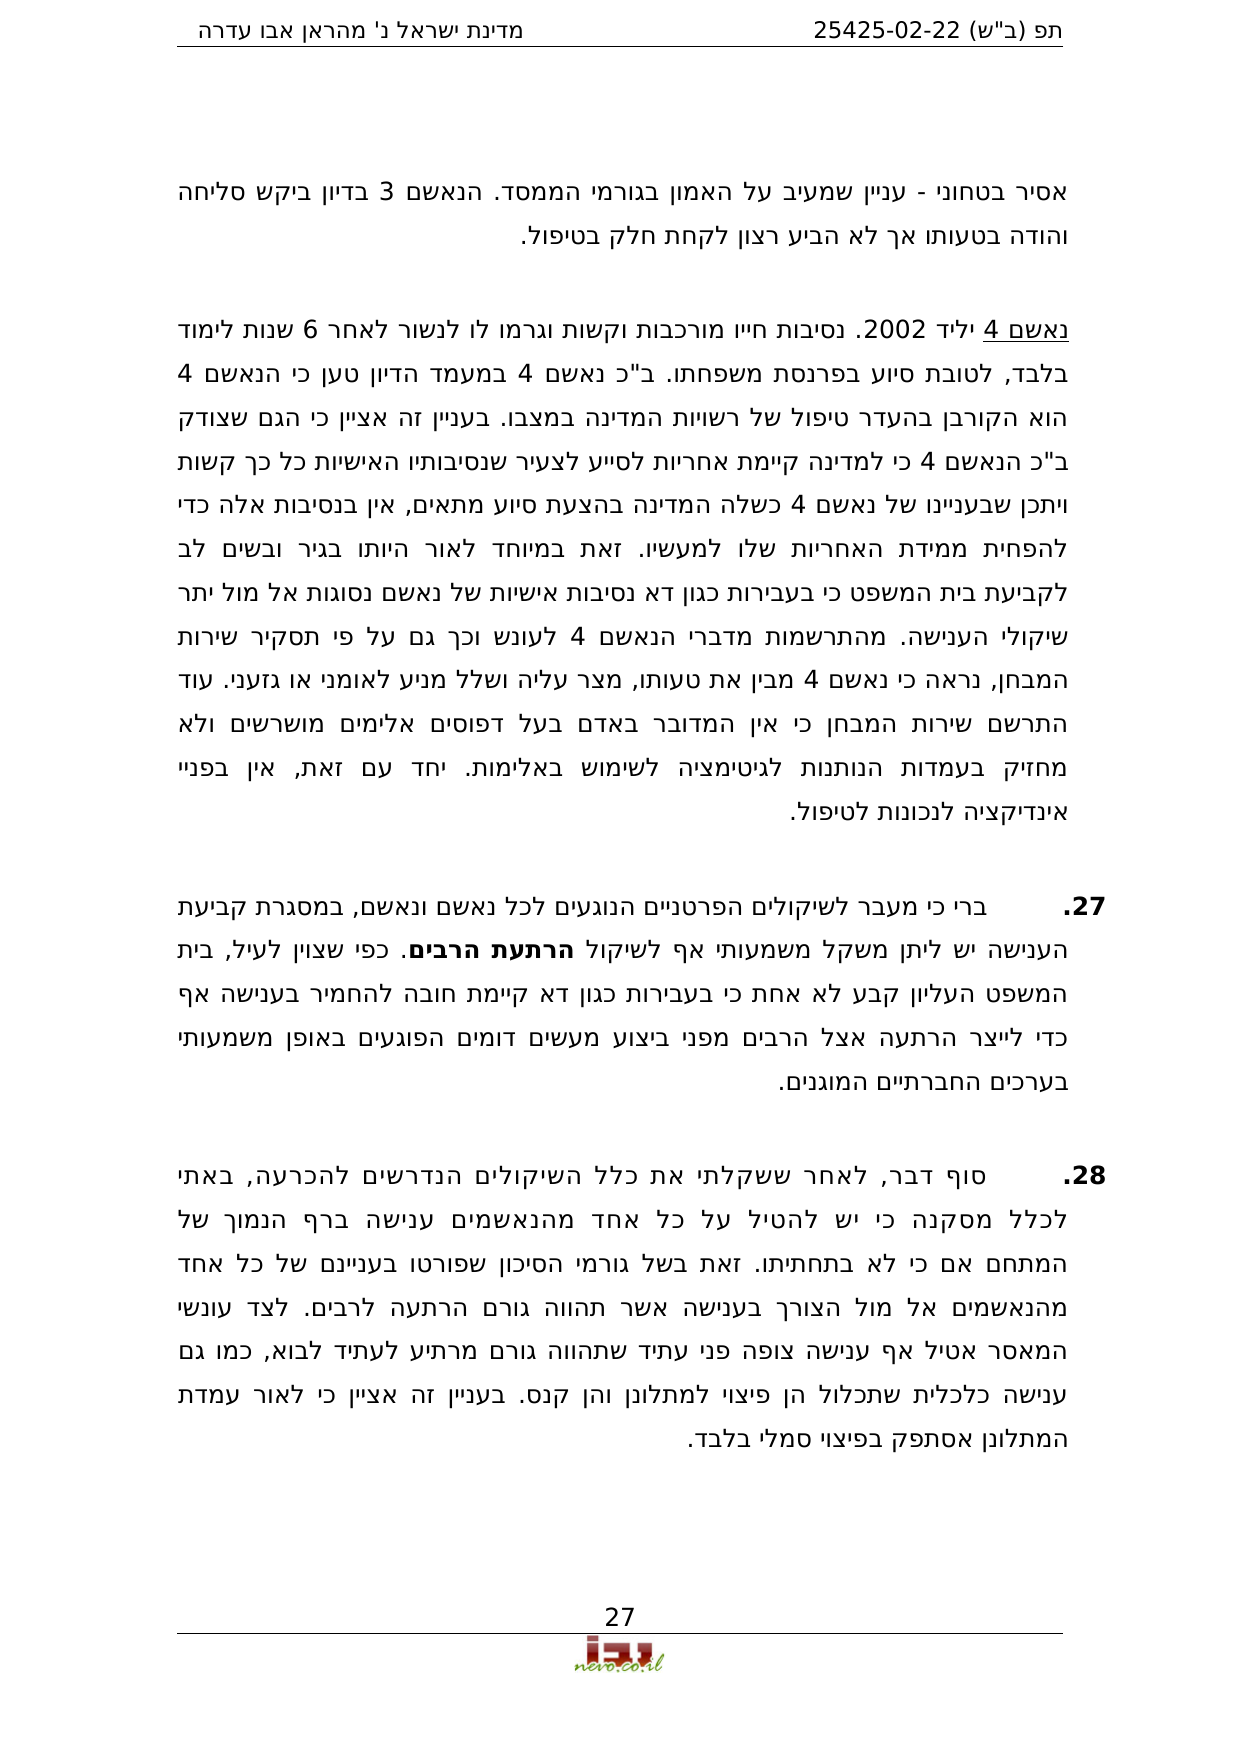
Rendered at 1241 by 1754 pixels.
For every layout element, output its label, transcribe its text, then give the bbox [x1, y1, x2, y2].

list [177, 177, 1069, 250]
picture [574, 1635, 666, 1673]
list ברי כי מעבר לשיקולים הפרטניים הנוגעים לכל נאשם ונאשם, במסגרת קביעת הענישה יש ליתן משקל משמעותי אף לשיקול הרתעת הרבים. כפי שצוין לעיל, בית המשפט העליון קבע לא אחת כי בעבירות כגון דא קיימת חובה להחמיר בענישה אף כדי לייצר הרתעה אצל הרבים מפני ביצוע מעשים דומים הפוגעים באופן משמעותי בערכים החברתיים המוגנים. [177, 892, 1107, 1096]
list סוף דבר, לאחר ששקלתי את כלל השיקולים הנדרשים להכרעה, באתי לכלל מסקנה כי יש להטיל על כל אחד מהנאשמים ענישה ברף הנמוך של המתחם אם כי לא בתחתיתו. זאת בשל גורמי הסיכון שפורטו בעניינם של כל אחד מהנאשמים אל מול הצורך בענישה אשר תהווה גורם הרתעה לרבים. לצד עונשי המאסר אטיל אף ענישה צופה פני עתיד שתהווה גורם מרתיע לעתיד לבוא, כמו גם ענישה כלכלית שתכלול הן פיצוי למתלונן והן קנס. בעניין זה אציין כי לאור עמדת המתלונן אסתפק בפיצוי סמלי בלבד. [177, 1162, 1107, 1453]
list נאשם 4 יליד 2002. נסיבות חייו מורכבות וקשות וגרמו לו לנשור לאחר 6 שנות לימוד בלבד, לטובת סיוע בפרנסת משפחתו. ב"כ נאשם 4 במעמד הדיון טען כי הנאשם 4 הוא הקורבן בהעדר טיפול של רשויות המדינה במצבו. בעניין זה אציין כי הגם שצודק ב"כ הנאשם 4 כי למדינה קיימת אחריות לסייע לצעיר שנסיבותיו האישיות כל כך קשות ויתכן שבעניינו של נאשם 4 כשלה המדינה בהצעת סיוע מתאים, אין בנסיבות אלה כדי להפחית ממידת האחריות שלו למעשיו. זאת במיוחד לאור היותו בגיר ובשים לב לקביעת בית המשפט כי בעבירות כגון דא נסיבות אישיות של נאשם נסוגות אל מול יתר שיקולי הענישה. מהתרשמות מדברי הנאשם 4 לעונש וכך גם על פי תסקיר שירות המבחן, נראה כי נאשם 4 מבין את טעותו, מצר עליה ושלל מניע לאומני או גזעני. עוד התרשם שירות המבחן כי אין המדובר באדם בעל דפוסים אלימים מושרשים ולא מחזיק בעמדות הנותנות לגיטימציה לשימוש באלימות. יחד עם זאת, אין בפניי אינדיקציה לנכונות לטיפול. [177, 316, 1069, 826]
